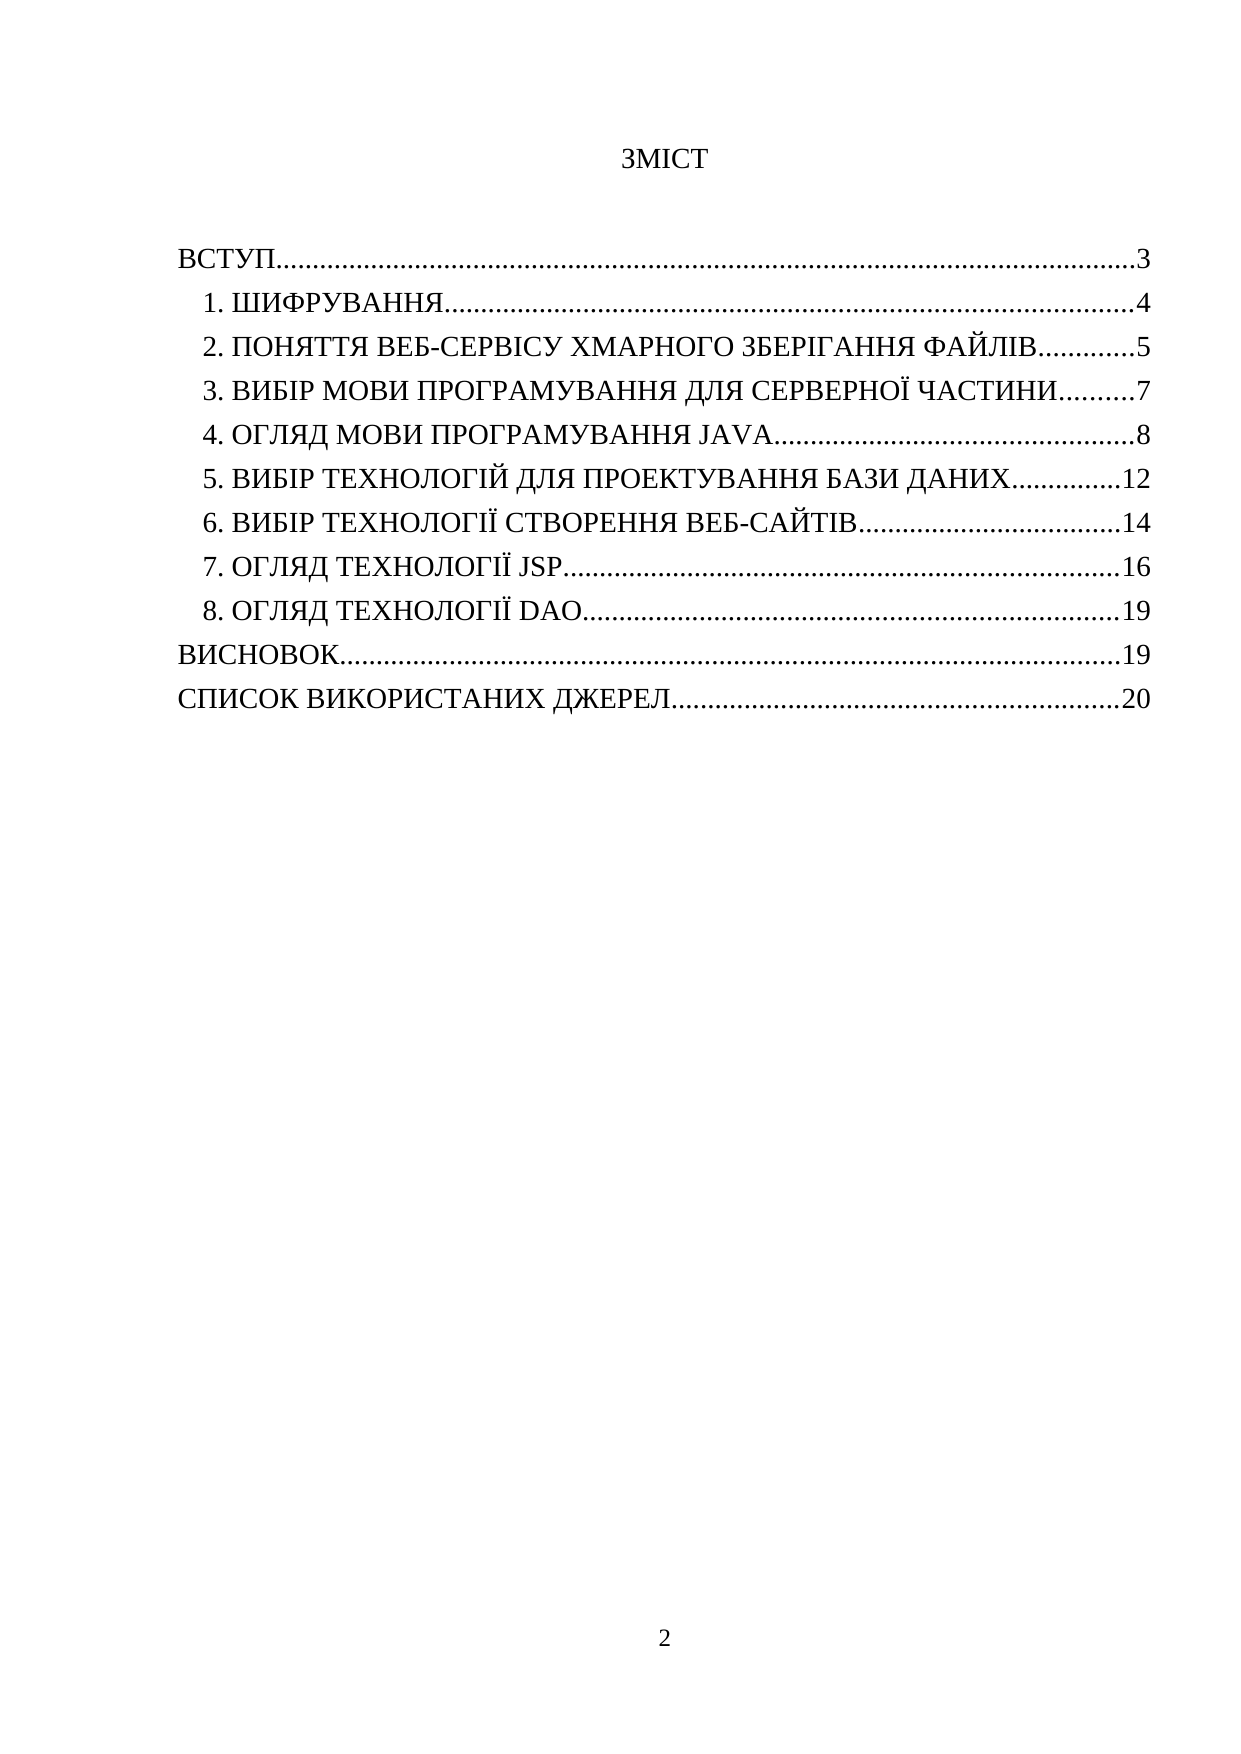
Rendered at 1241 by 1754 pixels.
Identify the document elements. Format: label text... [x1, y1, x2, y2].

text 3. ВИБІР МОВИ ПРОГРАМУВАННЯ ДЛЯ СЕРВЕРНОЇ ЧАСТИНИ 7 [202, 373, 1152, 407]
text ВСТУП 3 [177, 241, 1152, 275]
text 8. ОГЛЯД ТЕХНОЛОГІЇ DAO 19 [202, 593, 1152, 627]
text 5. ВИБІР ТЕХНОЛОГІЙ ДЛЯ ПРОЕКТУВАННЯ БАЗИ ДАНИХ 12 [202, 461, 1152, 495]
text 4. ОГЛЯД МОВИ ПРОГРАМУВАННЯ JAVA 8 [202, 417, 1152, 451]
text ВИСНОВОК 19 [177, 637, 1152, 671]
text 2. ПОНЯТТЯ ВЕБ-СЕРВІСУ ХМАРНОГО ЗБЕРІГАННЯ ФАЙЛІВ 5 [202, 329, 1152, 363]
text 6. ВИБІР ТЕХНОЛОГІЇ СТВОРЕННЯ ВЕБ-САЙТІВ 14 [202, 505, 1152, 539]
text СПИСОК ВИКОРИСТАНИХ ДЖЕРЕЛ 20 [177, 681, 1152, 714]
text 1. ШИФРУВАННЯ 4 [202, 285, 1152, 319]
text ЗМІСТ [177, 141, 1152, 174]
text 7. ОГЛЯД ТЕХНОЛОГІЇ JSP 16 [202, 549, 1152, 583]
